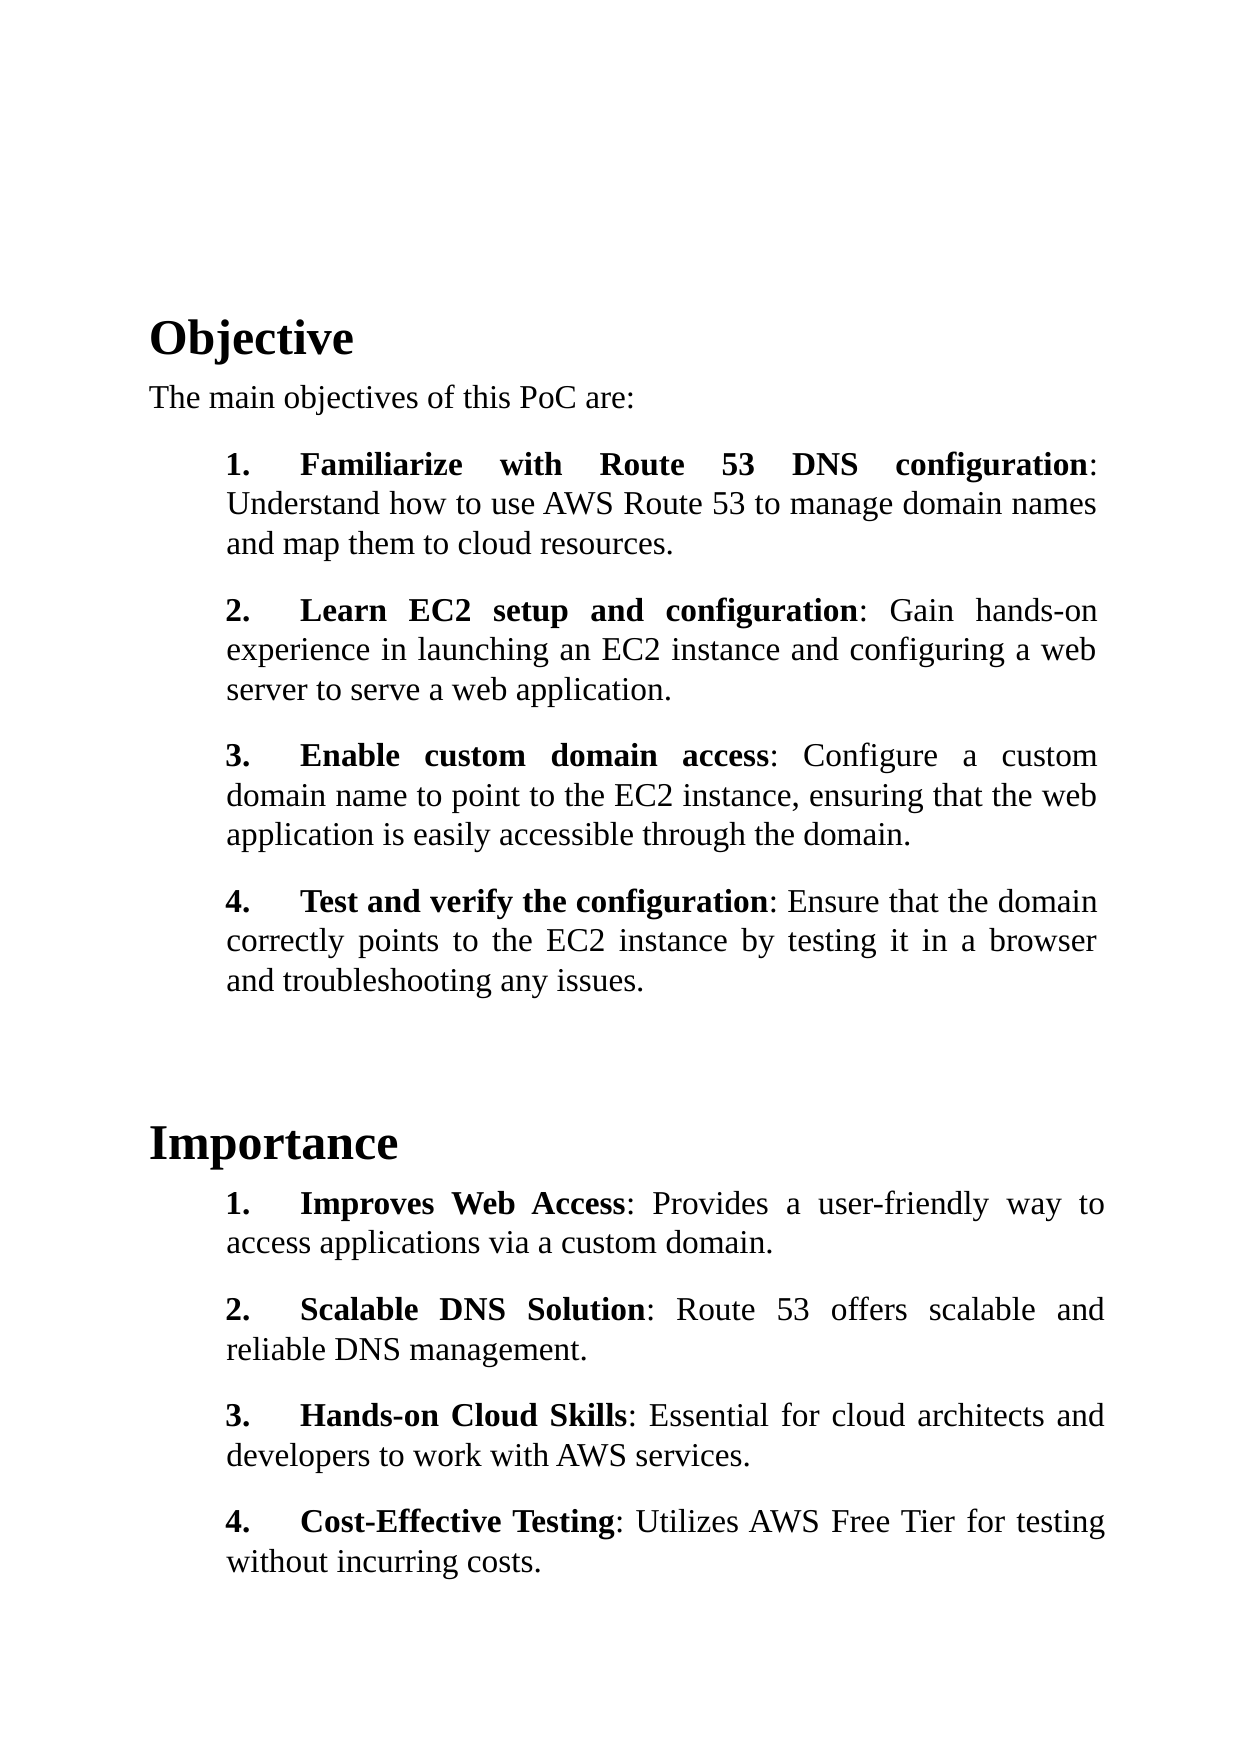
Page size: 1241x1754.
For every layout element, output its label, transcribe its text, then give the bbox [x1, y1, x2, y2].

list Enable custom domain access: Configure a custom domain name to point to the EC2 instance, ensuring that the web application is easily accessible through the domain. [225, 735, 1098, 853]
list Familiarize with Route 53 DNS configuration: Understand how to use AWS Route 53 to manage domain names and map them to cloud resources. [225, 444, 1098, 561]
list Learn EC2 setup and configuration: Gain hands-on experience in launching an EC2 instance and configuring a web server to serve a web application. [225, 590, 1098, 707]
list Improves Web Access: Provides a user-friendly way to access applications via a custom domain. [225, 1183, 1105, 1261]
list Hands-on Cloud Skills: Essential for cloud architects and developers to work with AWS services. [225, 1395, 1105, 1473]
list Scalable DNS Solution: Route 53 offers scalable and reliable DNS management. [225, 1289, 1105, 1367]
subtitle Objective [148, 307, 745, 365]
text The main objectives of this PoC are: [148, 377, 1105, 416]
list Test and verify the configuration: Ensure that the domain correctly points to the EC2 instance by testing it in a browser and troubleshooting any issues. [225, 881, 1098, 998]
list Cost-Effective Testing: Utilizes AWS Free Tier for testing without incurring costs. [225, 1502, 1105, 1579]
subtitle Importance [148, 1113, 745, 1171]
